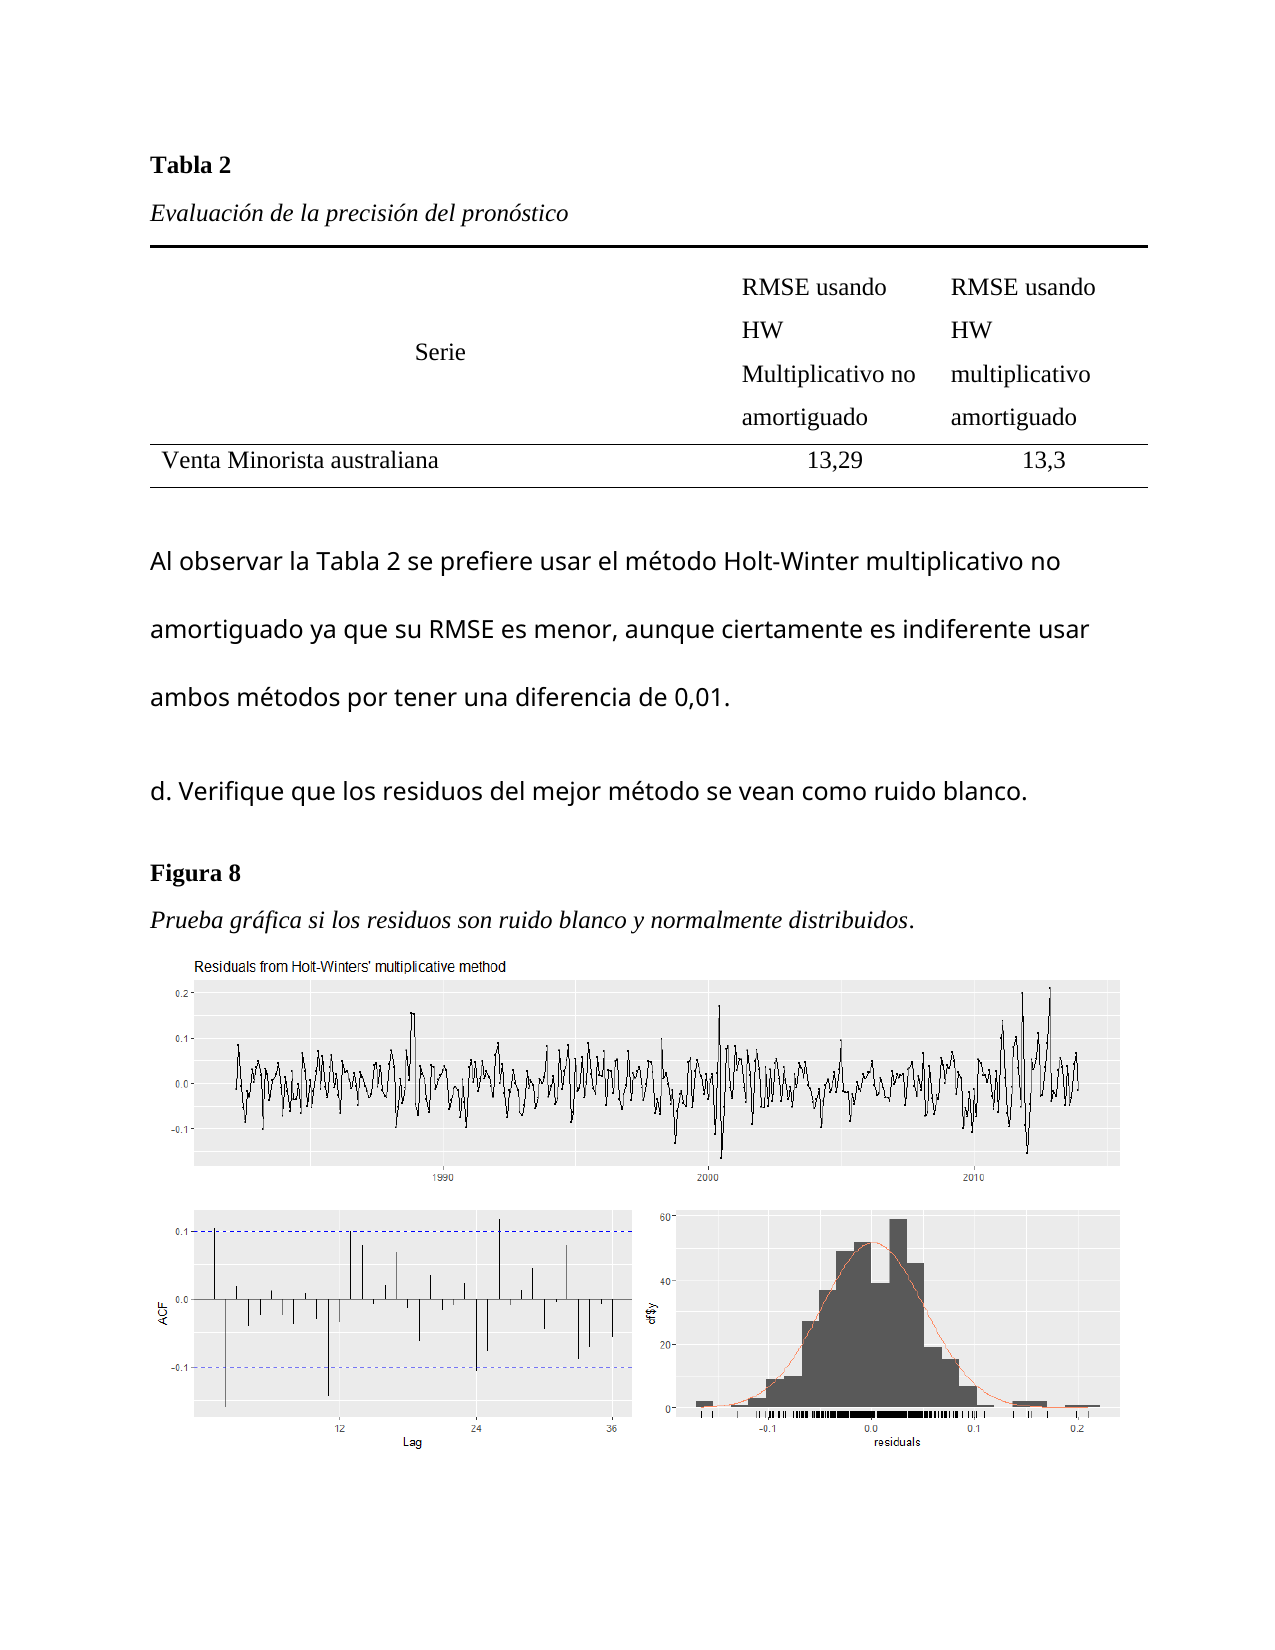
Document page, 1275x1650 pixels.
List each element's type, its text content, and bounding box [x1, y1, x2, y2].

text Al observar la Tabla 2 se prefiere usar el método Holt-Winter multiplicativo no amortiguado ya que su RMSE es menor, aunque ciertamente es indiferente usar ambos métodos por tener una diferencia de 0,01. [150, 544, 1125, 714]
table_header RMSE usando HW multiplicativo amortiguado [939, 248, 1148, 444]
picture [150, 953, 1126, 1454]
table_cell 13,3 [939, 445, 1148, 487]
table_cell 13,29 [730, 445, 939, 487]
text d. Verifique que los residuos del mejor método se vean como ruido blanco. [150, 773, 1125, 807]
table_header Serie [150, 248, 730, 444]
text Evaluación de la precisión del pronóstico [150, 198, 1125, 226]
table_cell Venta Minorista australiana [150, 445, 730, 487]
text Prueba gráfica si los residuos son ruido blanco y normalmente distribuidos. [150, 906, 1125, 934]
text Tabla 2 [150, 150, 1125, 179]
table_header RMSE usando HW Multiplicativo no amortiguado [730, 248, 939, 444]
text Figura 8 [150, 858, 1125, 887]
